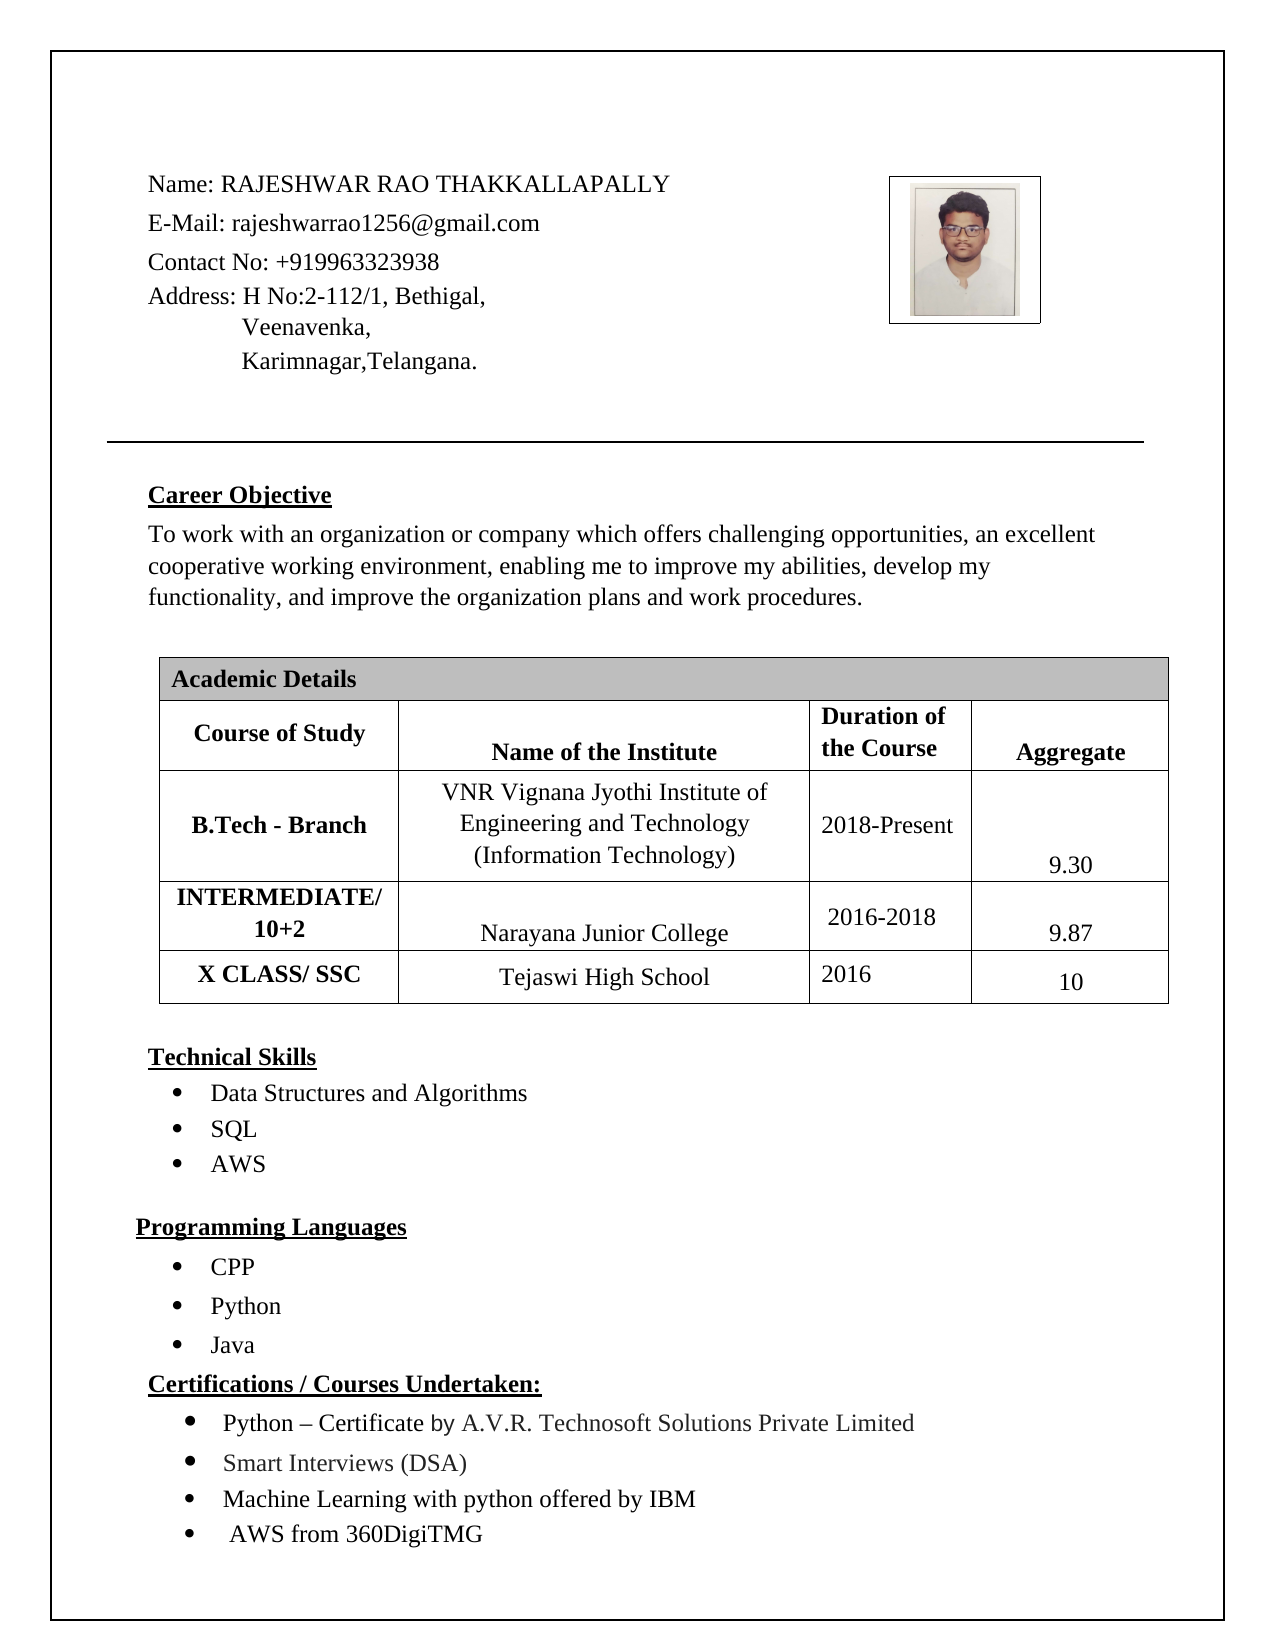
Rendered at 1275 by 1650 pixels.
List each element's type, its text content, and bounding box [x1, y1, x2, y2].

table_cell B.Tech - Branch [160, 771, 398, 881]
table_cell Tejaswi High School [399, 951, 809, 1003]
text Contact No: +919963323938 [148, 247, 606, 275]
list SQL [173, 1114, 1181, 1142]
table_cell Name of the Institute [399, 701, 809, 769]
text Programming Languages [135, 1212, 1181, 1241]
text Name: RAJESHWAR RAO THAKKALLAPALLY [148, 169, 1181, 198]
table_cell 2018-Present [810, 771, 971, 881]
table_cell 9.30 [972, 771, 1168, 881]
text To work with an organization or company which offers challenging opportunities, an excellent cooperative working environment, enabling me to improve my abilities, develop my functionality, and improve the organization plans and work procedures. [148, 519, 1123, 611]
list Machine Learning with python offered by IBM [185, 1484, 1181, 1513]
table_header Academic Details [160, 658, 1168, 700]
subtitle Technical Skills [148, 1042, 1181, 1071]
table_cell INTERMEDIATE/ 10+2 [160, 882, 398, 950]
table_cell Narayana Junior College [399, 882, 809, 950]
table_cell Aggregate [972, 701, 1168, 769]
table_cell X CLASS/ SSC [160, 951, 398, 1003]
text Address: H No:2-112/1, Bethigal, Veenavenka, [148, 281, 576, 341]
list Java [173, 1330, 1181, 1359]
picture [910, 183, 1020, 316]
text Karimnagar,Telangana. [241, 346, 576, 375]
text E-Mail: rajeshwarrao1256@gmail.com [148, 208, 606, 237]
table_cell Duration of the Course [810, 701, 971, 769]
subtitle Certifications / Courses Undertaken: [148, 1369, 1181, 1398]
list CPP [173, 1252, 1181, 1281]
table_cell Course of Study [160, 701, 398, 769]
table_cell 9.87 [972, 882, 1168, 950]
table_cell 10 [972, 951, 1168, 1003]
list Python [173, 1291, 1181, 1320]
list Python – Certificate by A.V.R. Technosoft Solutions Private Limited [185, 1408, 1181, 1438]
table_cell VNR Vignana Jyothi Institute of Engineering and Technology (Information Technology) [399, 771, 809, 881]
table_cell 2016 [810, 951, 971, 1003]
table_cell 2016-2018 [810, 882, 971, 950]
list AWS [173, 1149, 1181, 1178]
subtitle Career Objective [148, 480, 1181, 509]
list AWS from 360DigiTMG [185, 1519, 1181, 1548]
list Data Structures and Algorithms [173, 1078, 1181, 1107]
list Smart Interviews (DSA) [185, 1448, 1181, 1477]
